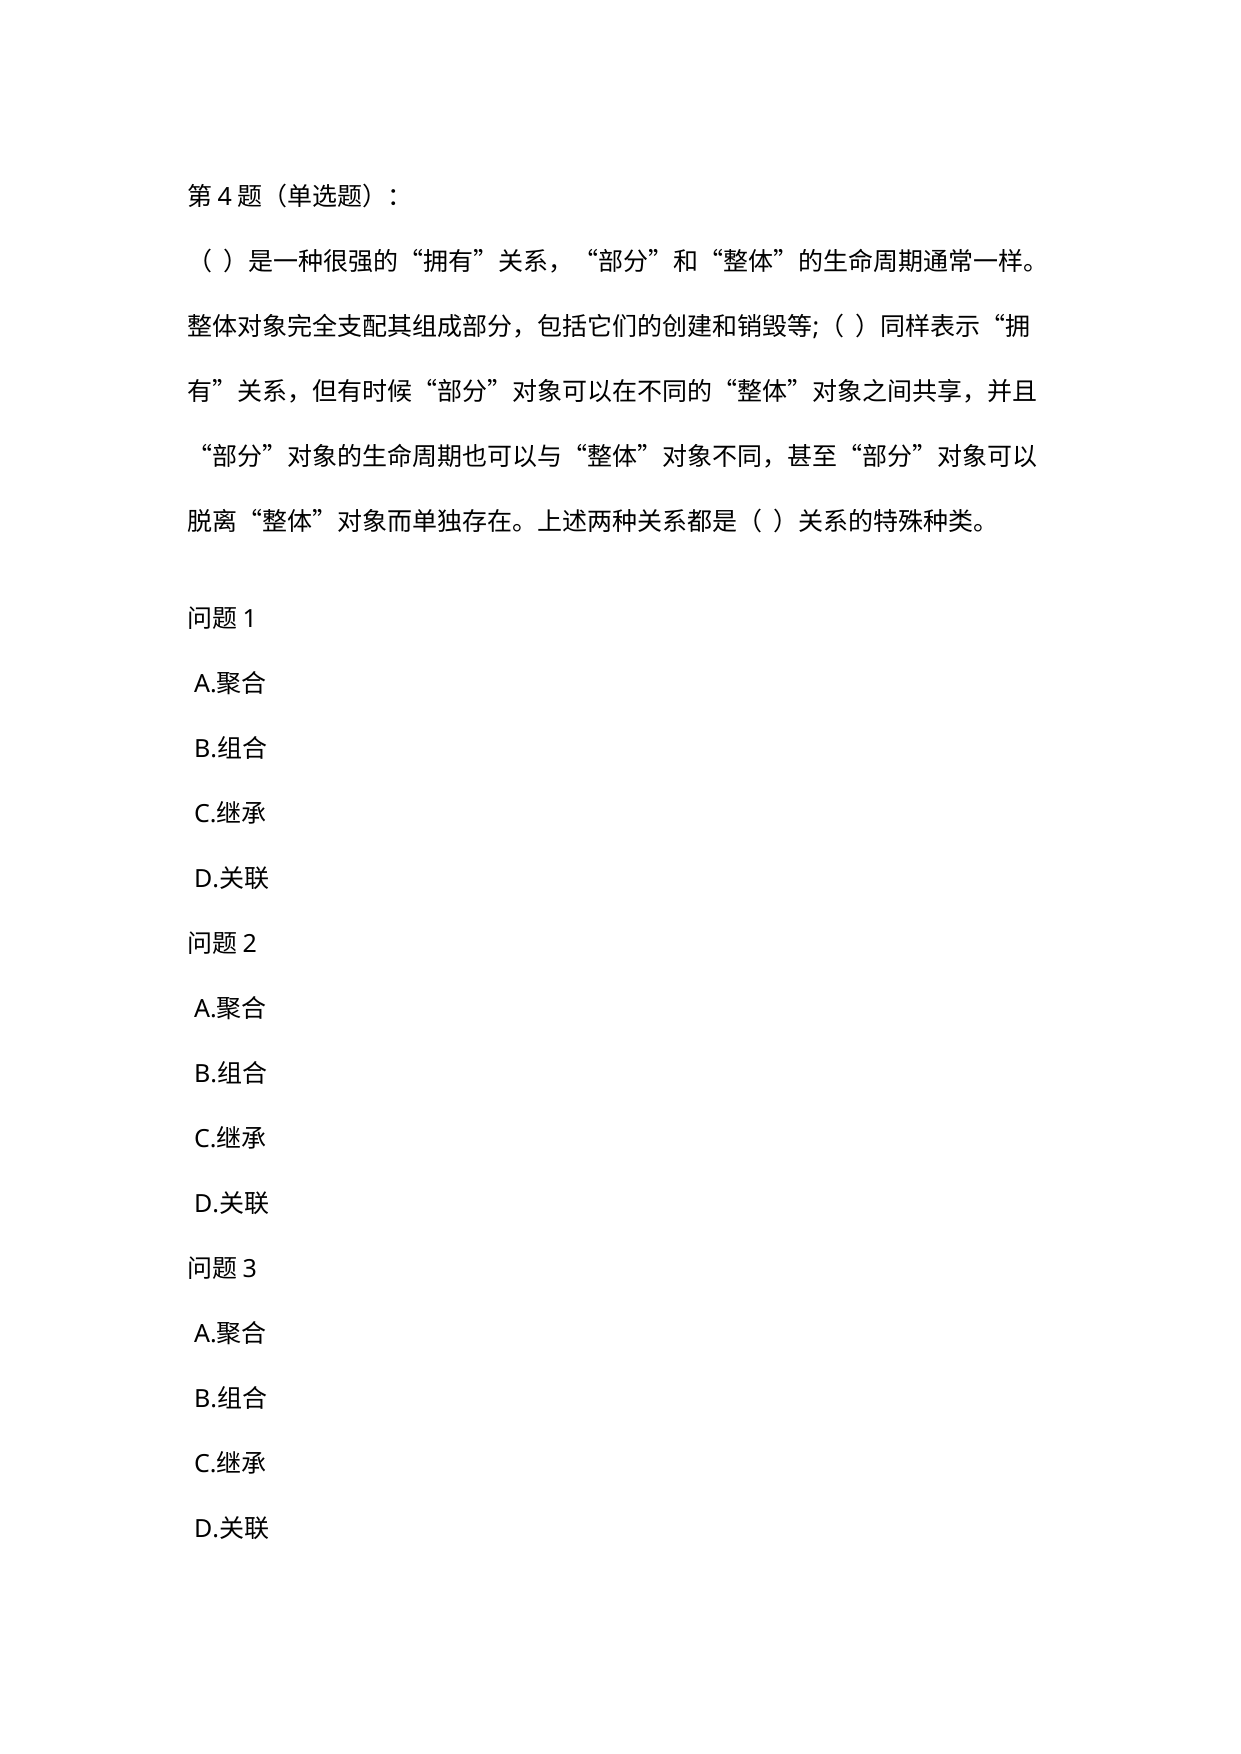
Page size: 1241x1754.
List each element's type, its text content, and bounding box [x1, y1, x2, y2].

text （ ）是一种很强的“拥有”关系，“部分”和“整体”的生命周期通常一样。整体对象完全支配其组成部分，包括它们的创建和销毁等;（ ）同样表示“拥有”关系，但有时候“部分”对象可以在不同的“整体”对象之间共享，并且“部分”对象的生命周期也可以与“整体”对象不同，甚至“部分”对象可以脱离“整体”对象而单独存在。上述两种关系都是（ ）关系的特殊种类。 [187, 227, 1053, 552]
text A.聚合 [187, 1299, 1053, 1364]
text 问题3 [187, 1234, 1053, 1299]
text C.继承 [187, 779, 1053, 844]
text B.组合 [187, 714, 1053, 779]
text C.继承 [187, 1429, 1053, 1494]
text 问题2 [187, 909, 1053, 974]
text 第4题（单选题）： [187, 162, 1053, 227]
text 问题1 [187, 584, 1053, 649]
text A.聚合 [187, 649, 1053, 714]
text B.组合 [187, 1364, 1053, 1429]
text D.关联 [187, 844, 1053, 909]
text B.组合 [187, 1039, 1053, 1104]
text A.聚合 [187, 974, 1053, 1039]
text D.关联 [187, 1169, 1053, 1234]
text C.继承 [187, 1104, 1053, 1169]
text D.关联 [187, 1494, 1053, 1559]
